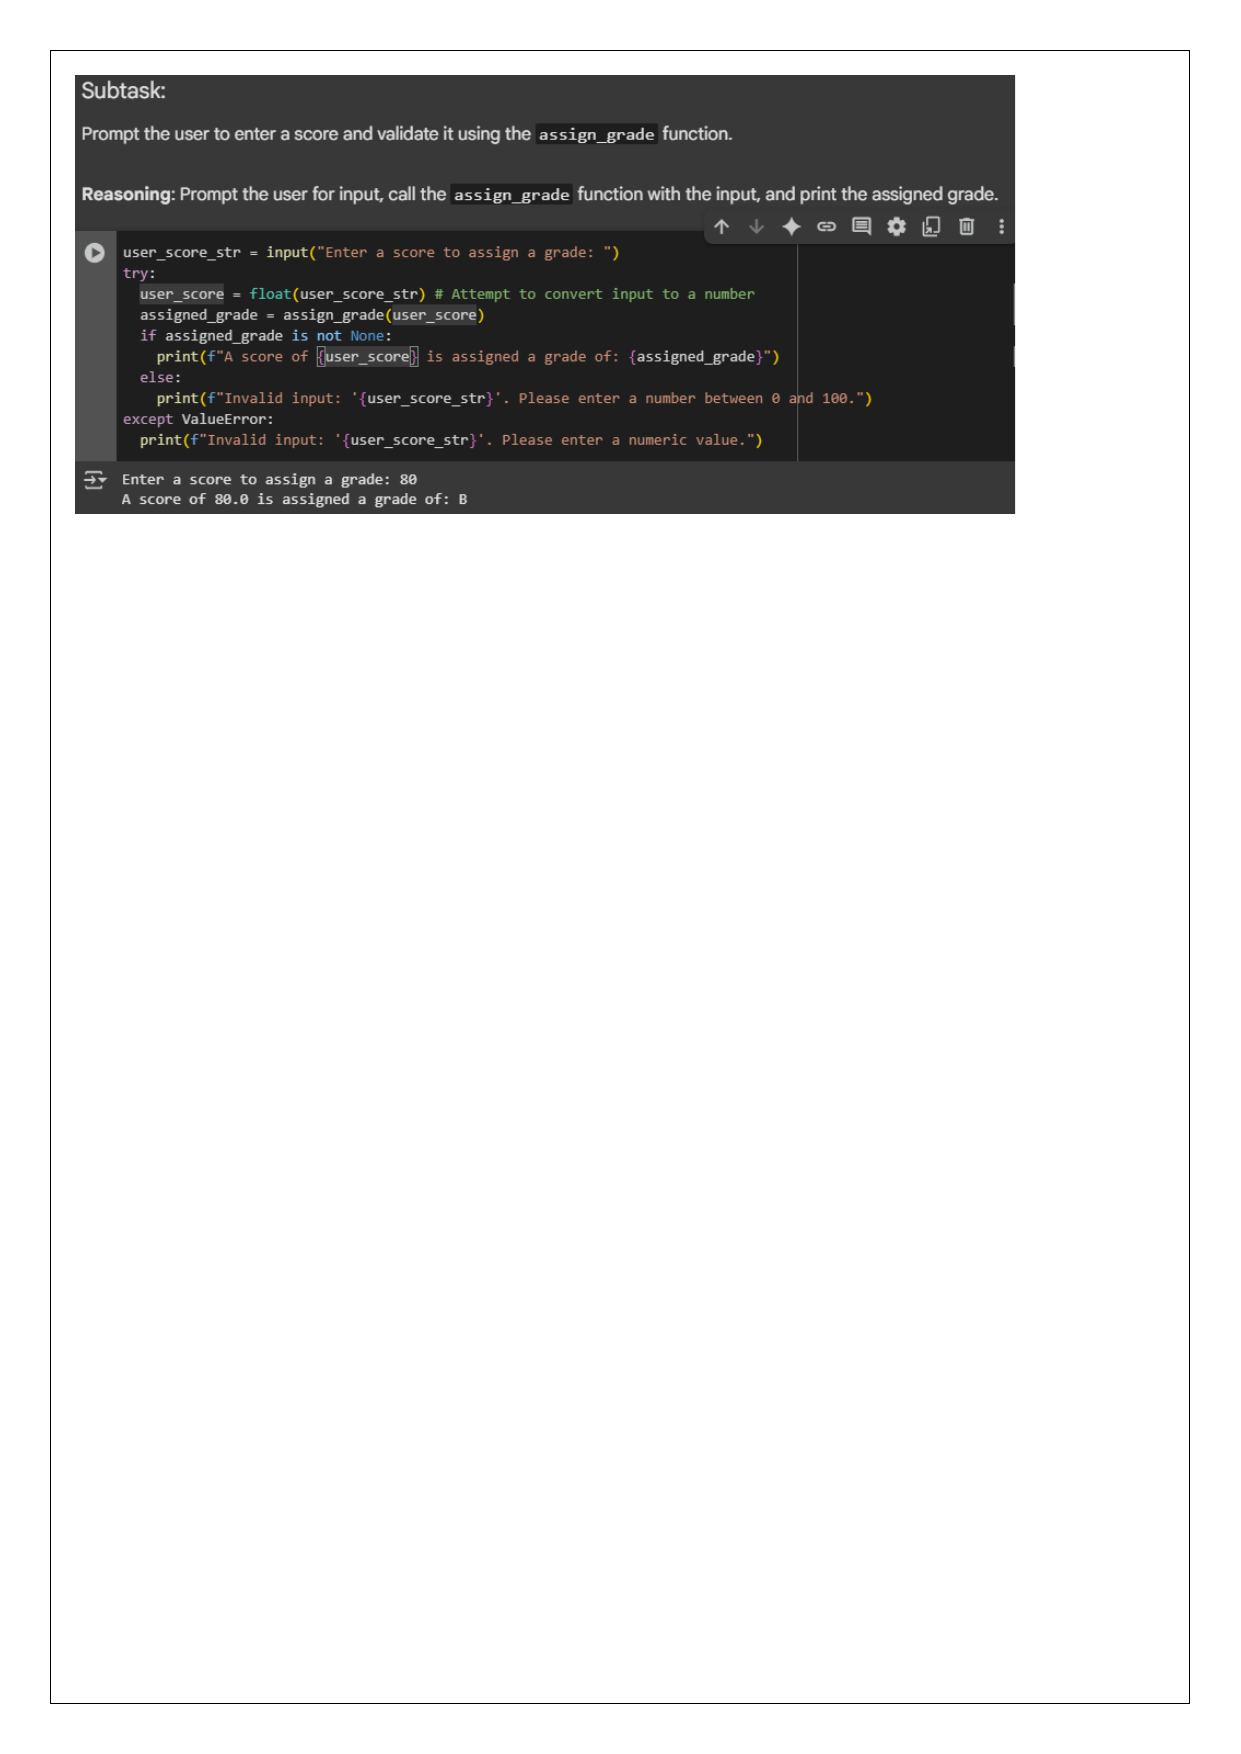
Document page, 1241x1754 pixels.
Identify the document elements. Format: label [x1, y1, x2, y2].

picture [75, 75, 1016, 514]
